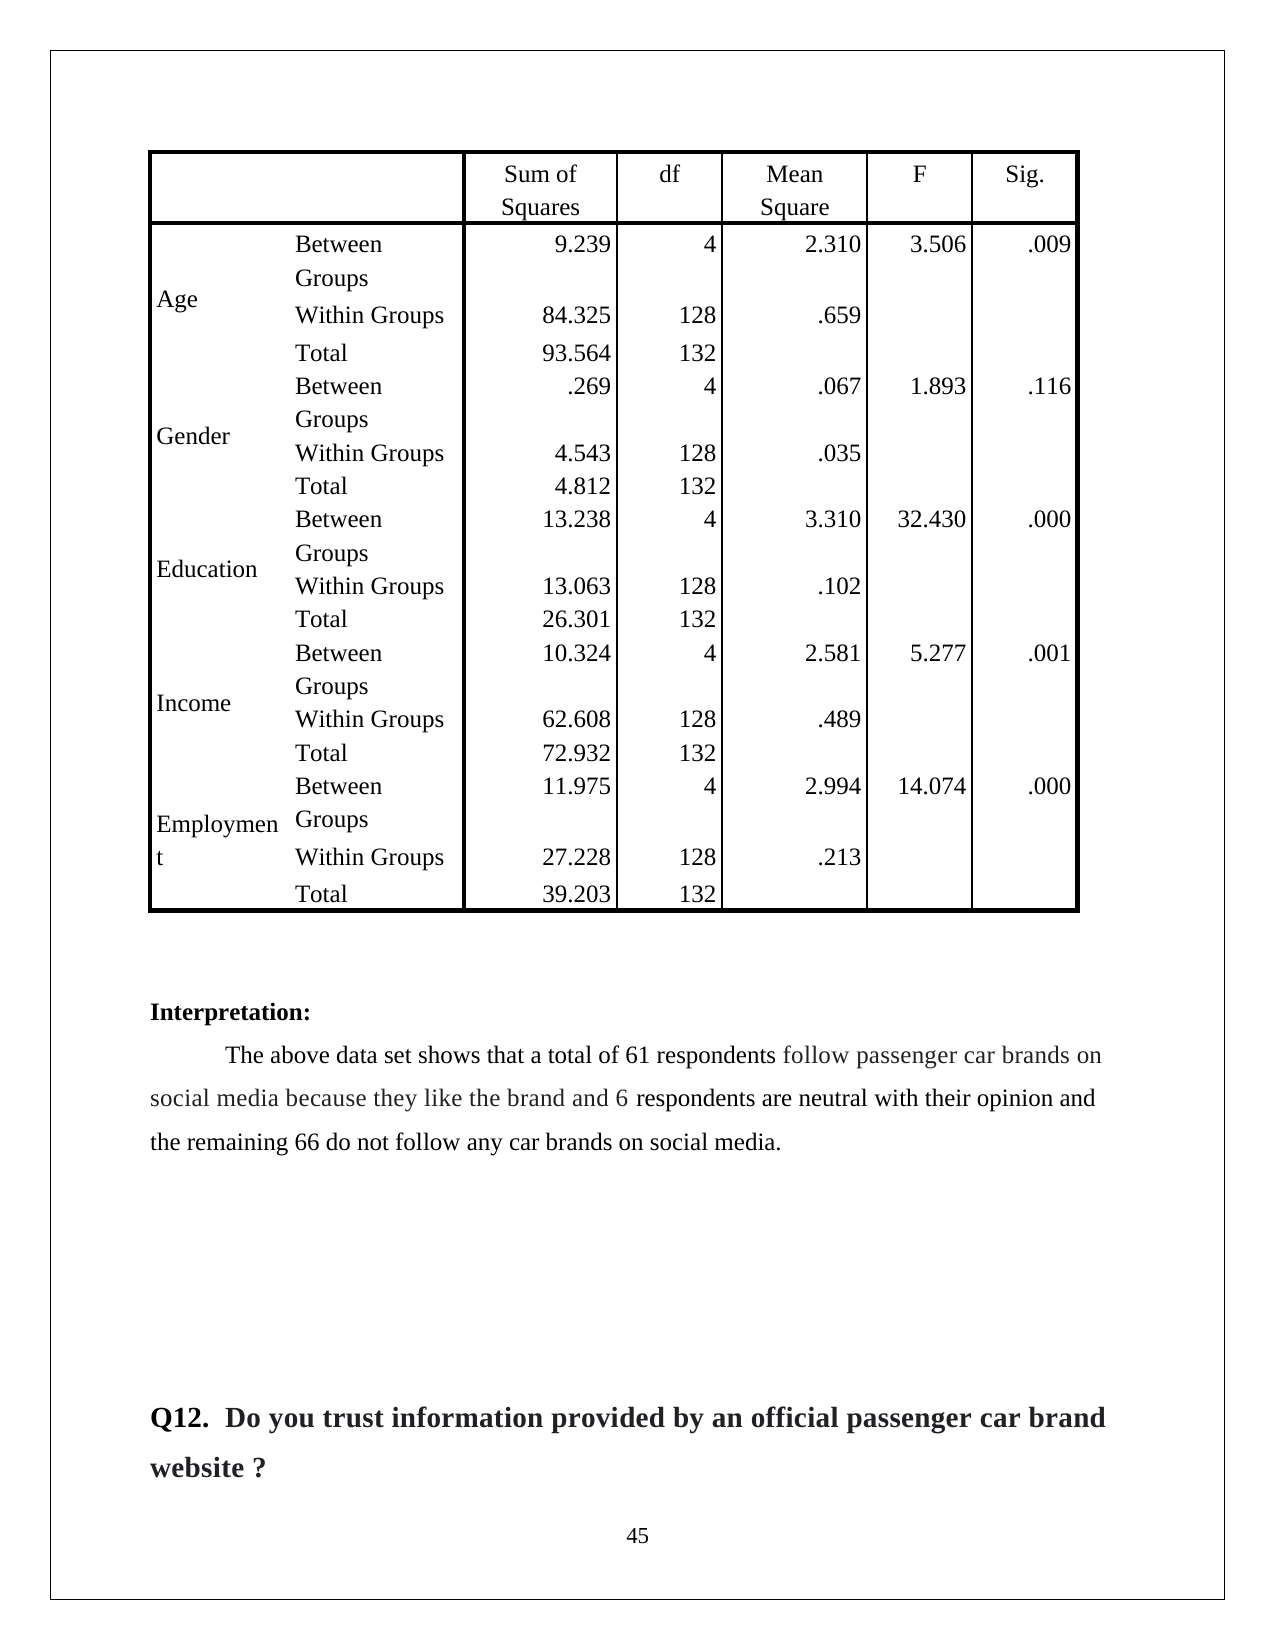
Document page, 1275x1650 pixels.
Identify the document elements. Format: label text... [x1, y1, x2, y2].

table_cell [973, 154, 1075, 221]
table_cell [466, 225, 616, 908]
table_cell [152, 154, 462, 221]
text Q12. Do you trust information provided by an official passenger car brand website ? [150, 1400, 1125, 1484]
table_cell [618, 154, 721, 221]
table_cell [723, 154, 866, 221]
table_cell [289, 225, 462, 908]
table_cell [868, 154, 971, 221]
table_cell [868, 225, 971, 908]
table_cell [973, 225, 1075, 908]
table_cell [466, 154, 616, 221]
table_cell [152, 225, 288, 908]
text The above data set shows that a total of 61 respondents follow passenger car brands on social media because they like the brand and 6 respondents are neutral with their opinion and the remaining 66 do not follow any car brands on social media. [150, 1040, 1125, 1155]
text Interpretation: [150, 997, 1125, 1026]
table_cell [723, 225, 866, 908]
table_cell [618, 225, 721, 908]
